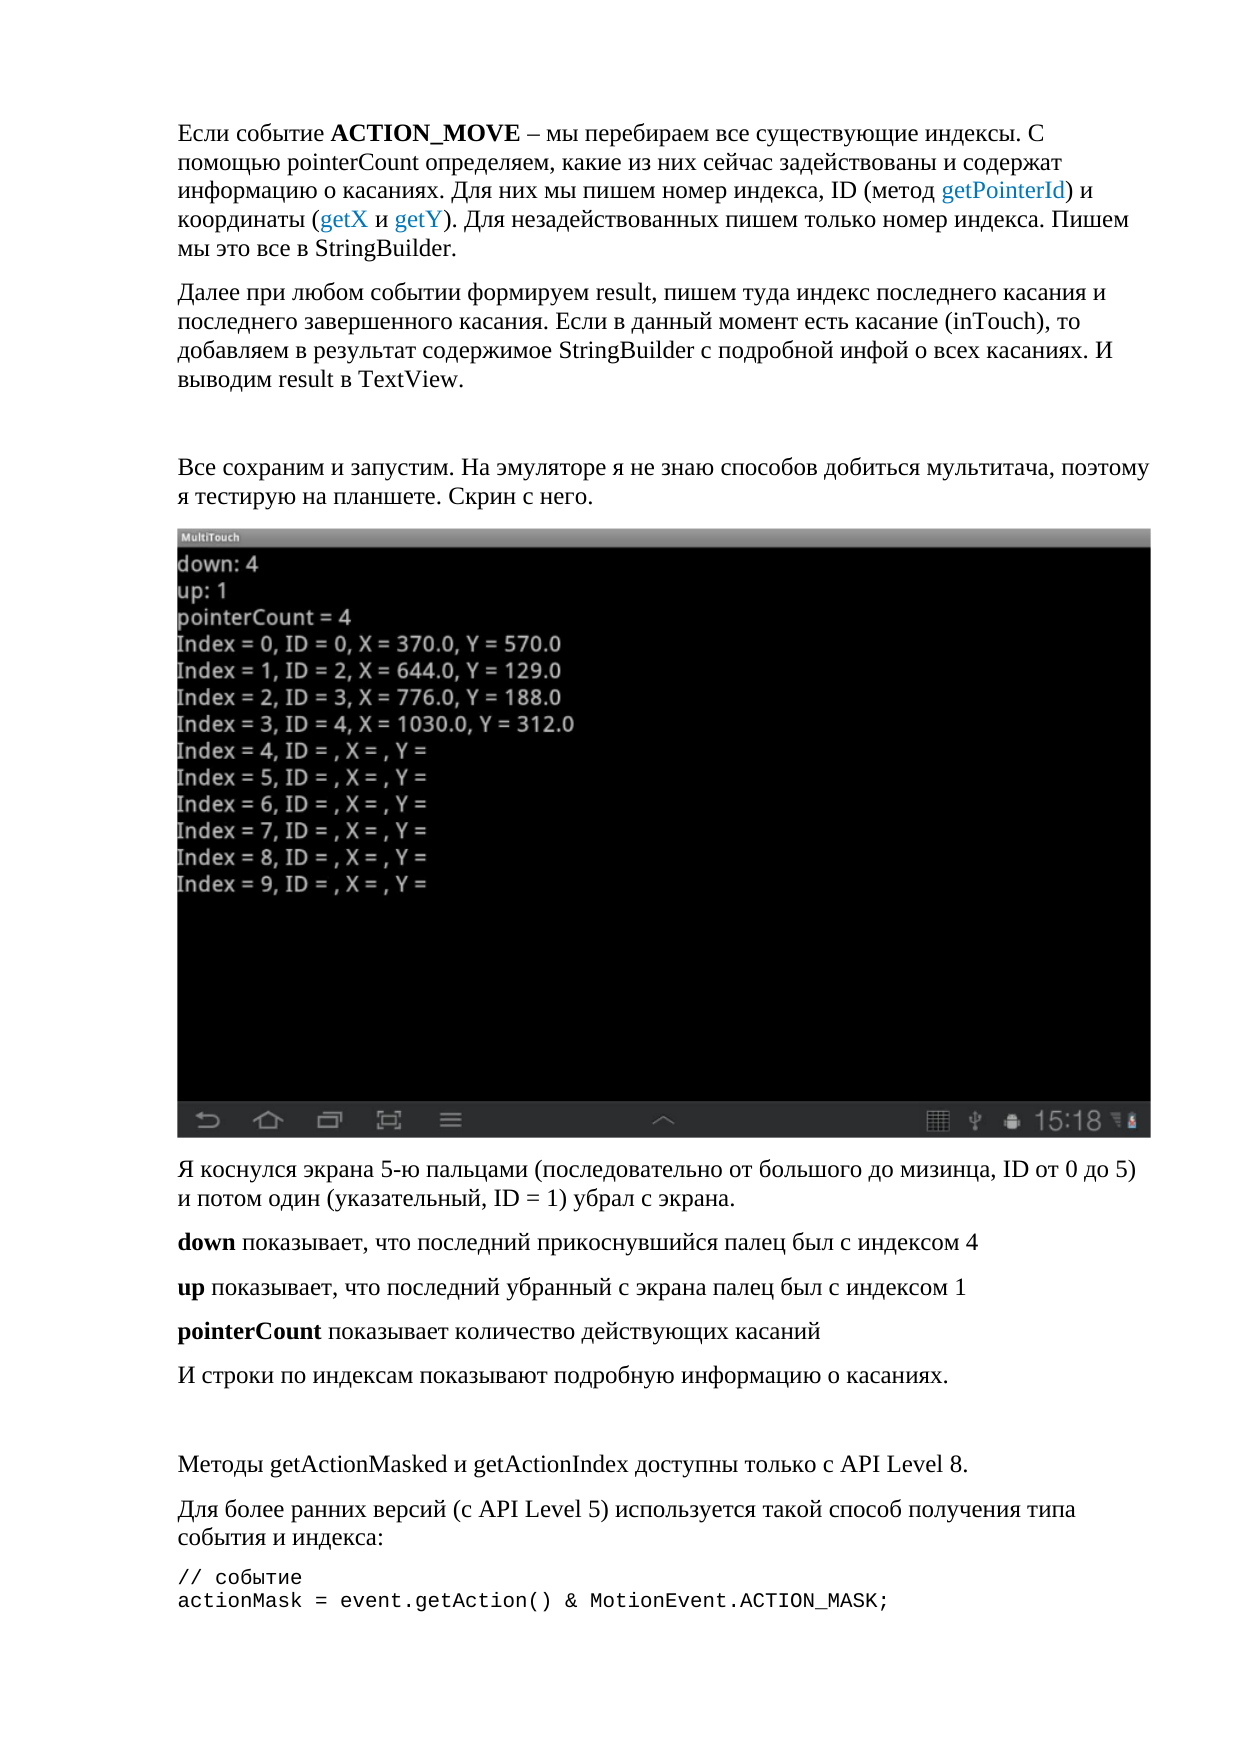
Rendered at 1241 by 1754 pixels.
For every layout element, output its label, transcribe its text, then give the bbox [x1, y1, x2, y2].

picture [177, 525, 1152, 1139]
text Для более ранних версий (с API Level 5) используется такой способ получения типа события и индекса: [177, 1494, 1152, 1551]
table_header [177, 1567, 1240, 1614]
text down показывает, что последний прикоснувшийся палец был с индексом 4 [177, 1227, 1152, 1256]
text Все сохраним и запустим. На эмуляторе я не знаю способов добиться мультитача, поэтому я тестирую на планшете. Скрин с него. [177, 452, 1152, 510]
text Если событие ACTION_MOVE – мы перебираем все существующие индексы. С помощью pointerCount определяем, какие из них сейчас задействованы и содержат информацию о касаниях. Для них мы пишем номер индекса, ID (метод getPointerId) и координаты (getX и getY). Для незадействованных пишем только номер индекса. Пишем мы это все в StringBuilder. [177, 118, 1152, 262]
text И строки по индексам показывают подробную информацию о касаниях. [177, 1361, 1152, 1389]
text up показывает, что последний убранный с экрана палец был с индексом 1 [177, 1272, 1152, 1301]
text Методы getActionMasked и getActionIndex доступны только с API Level 8. [177, 1449, 1152, 1478]
text Я коснулся экрана 5-ю пальцами (последовательно от большого до мизинца, ID от 0 до 5) и потом один (указательный, ID = 1) убрал с экрана. [177, 1154, 1152, 1212]
text pointerCount показывает количество действующих касаний [177, 1316, 1152, 1345]
text Далее при любом событии формируем result, пишем туда индекс последнего касания и последнего завершенного касания. Если в данный момент есть касание (inTouch), то добавляем в результат содержимое StringBuilder с подробной инфой о всех касаниях. И выводим result в TextView. [177, 277, 1152, 392]
